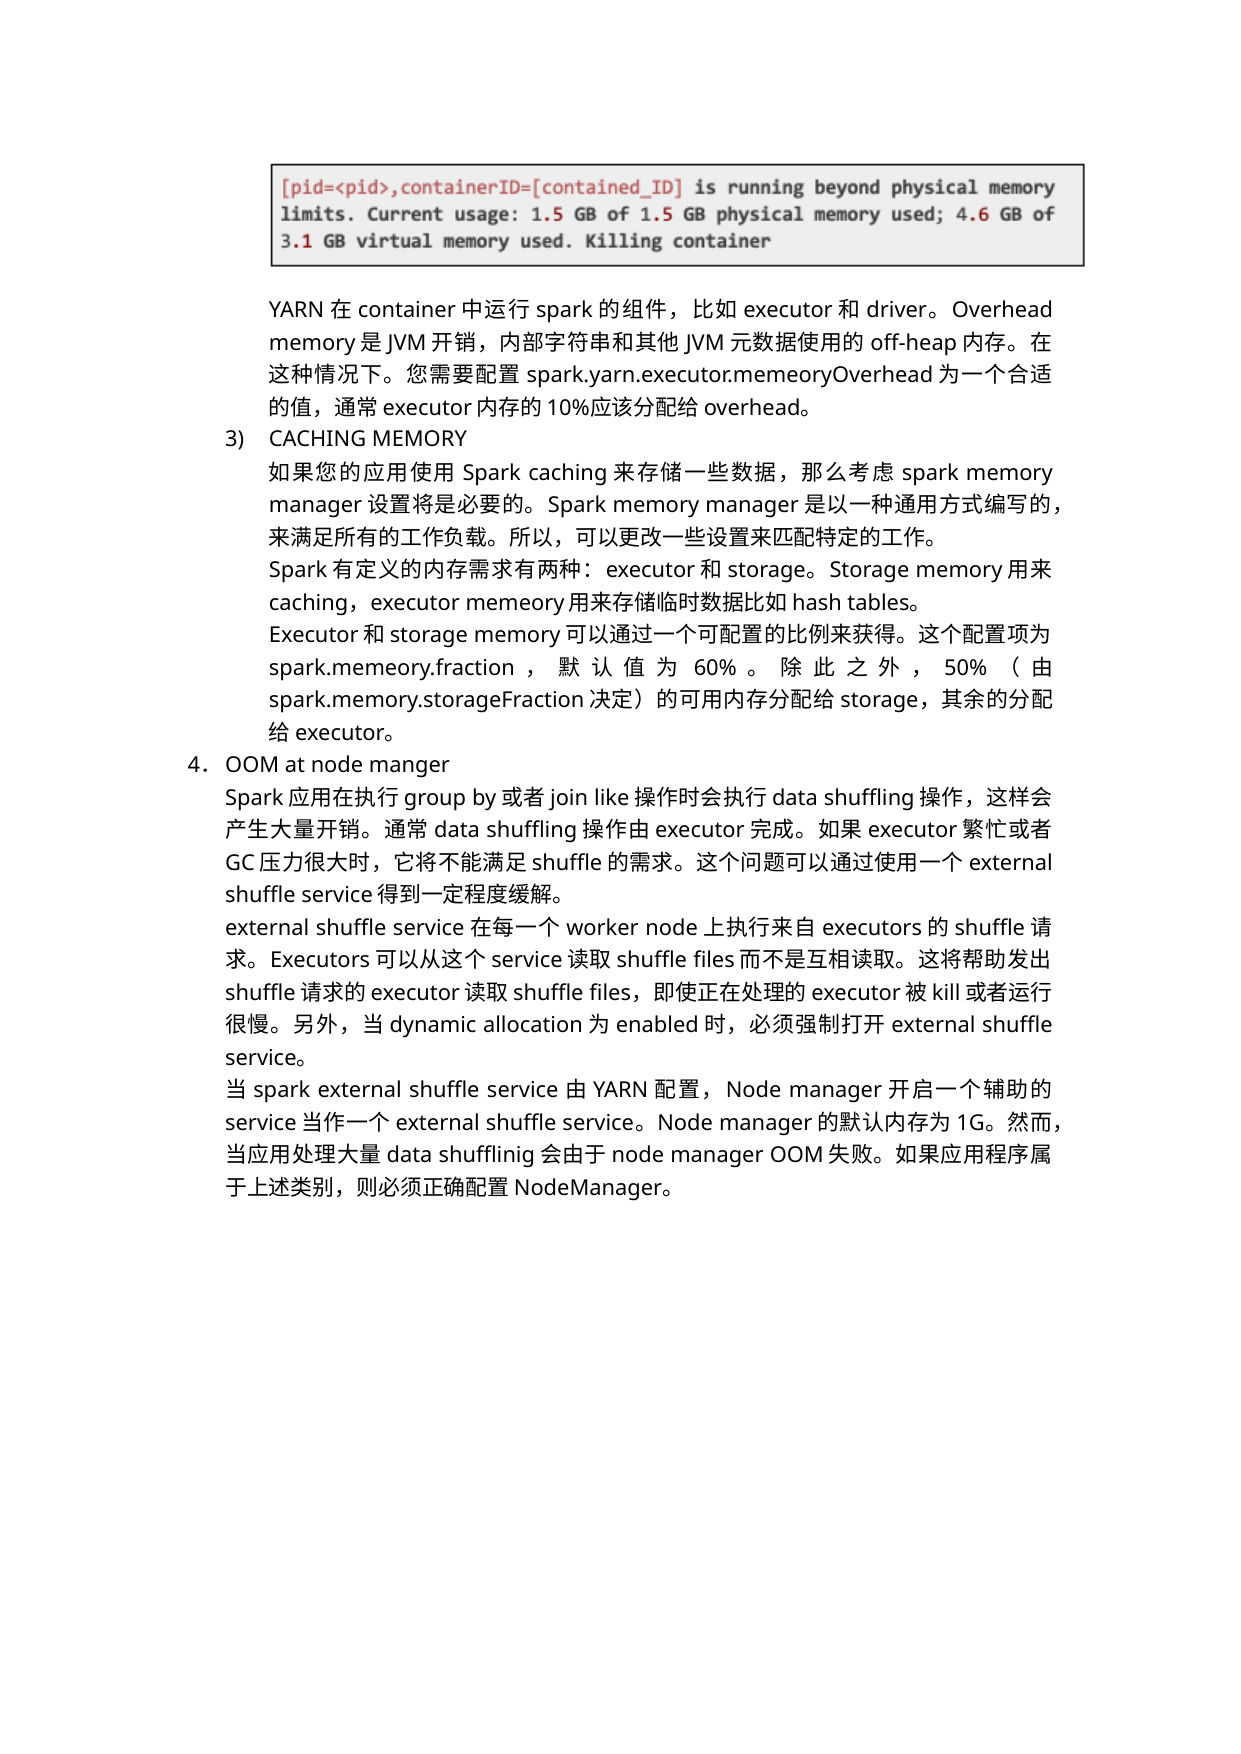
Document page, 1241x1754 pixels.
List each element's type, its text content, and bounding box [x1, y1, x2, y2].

list 如果您的应用使用Spark caching来存储一些数据，那么考虑spark memory manager设置将是必要的。Spark memory manager是以一种通用方式编写的，来满足所有的工作负载。所以，可以更改一些设置来匹配特定的工作。 [269, 454, 1053, 552]
list Spark应用在执行group by或者join like操作时会执行data shuffling操作，这样会产生大量开销。通常data shuffling操作由executor完成。如果executor繁忙或者GC压力很大时，它将不能满足shuffle的需求。这个问题可以通过使用一个external shuffle service得到一定程度缓解。 [225, 779, 1053, 909]
list Executor和storage memory可以通过一个可配置的比例来获得。这个配置项为spark.memeory.fraction，默认值为60%。除此之外，50%（由spark.memory.storageFraction决定）的可用内存分配给storage，其余的分配给executor。 [269, 617, 1053, 747]
list external shuffle service在每一个worker node上执行来自executors的shuffle请求。Executors可以从这个service读取shuffle files而不是互相读取。这将帮助发出shuffle请求的executor读取shuffle files，即使正在处理的executor被kill或者运行很慢。另外，当dynamic allocation为enabled时，必须强制打开external shuffle service。 [225, 909, 1053, 1072]
list OOM at node manger [187, 747, 1053, 779]
list Spark有定义的内存需求有两种：executor和storage。Storage memory用来caching，executor memeory用来存储临时数据比如hash tables。 [269, 552, 1053, 617]
list CACHING MEMORY [225, 422, 1053, 454]
picture [268, 162, 1088, 270]
list YARN在container中运行spark的组件，比如executor和driver。Overhead memory是JVM开销，内部字符串和其他JVM元数据使用的off-heap内存。在这种情况下。您需要配置spark.yarn.executor.memeoryOverhead为一个合适的值，通常executor内存的10%应该分配给overhead。 [269, 292, 1053, 422]
list 当spark external shuffle service由YARN配置，Node manager开启一个辅助的service当作一个external shuffle service。Node manager的默认内存为1G。然而，当应用处理大量data shufflinig会由于node manager OOM失败。如果应用程序属于上述类别，则必须正确配置NodeManager。 [225, 1072, 1053, 1202]
